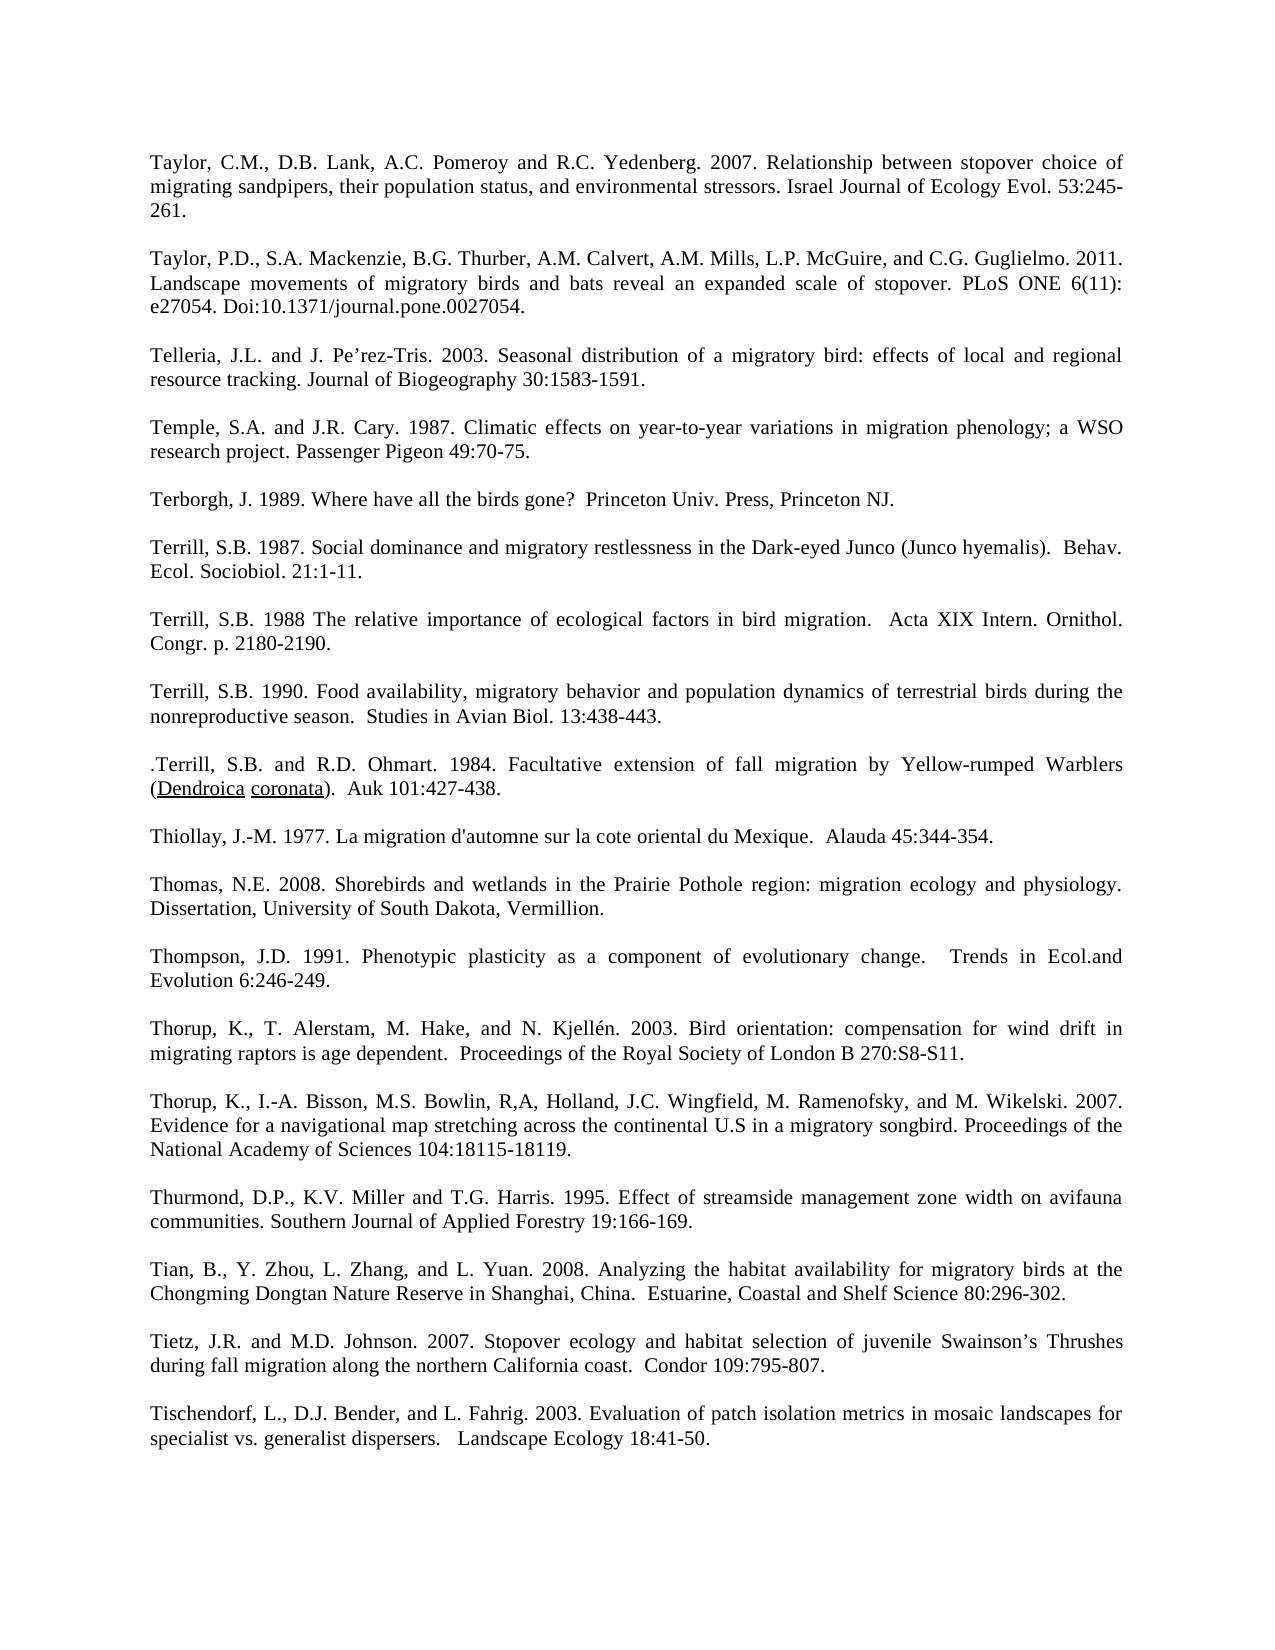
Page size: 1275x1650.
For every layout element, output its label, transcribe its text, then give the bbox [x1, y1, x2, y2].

text Terborgh, J. 1989. Where have all the birds gone? Press, . [150, 487, 1125, 511]
text Terrill, S.B. 1988 The relative importance of ecological factors in bird migration. Acta XIX Intern. Ornithol. Congr. p. 2180-2190. [150, 607, 1125, 655]
text Telleria, J.L. and J. Pe’rez-Tris. 2003. Seasonal distribution of a migratory bird: effects of local and regional resource tracking. Journal of Biogeography 30:1583-1591. [150, 342, 1125, 391]
text .Terrill, S.B. and R.D. Ohmart. 1984. Facultative extension of fall migration by Yellow-rumped Warblers (Dendroica coronata). Auk 101:427-438. [150, 752, 1125, 800]
text Tian, B., Y. Zhou, L. Zhang, and L. Yuan. 2008. Analyzing the habitat availability for migratory birds at the Chongming Dongtan Nature Reserve in Shanghai, China. Estuarine, Coastal and Shelf Science 80:296-302. [150, 1257, 1125, 1305]
text Thorup, K., I.-A. Bisson, M.S. Bowlin, R,A, Holland, J.C. Wingfield, M. Ramenofsky, and M. Wikelski. 2007. Evidence for a navigational map stretching across the continental U.S in a migratory songbird. Proceedings of the National Academy of Sciences 104:18115-18119. [150, 1088, 1125, 1161]
text Thomas, N.E. 2008. Shorebirds and wetlands in the Prairie Pothole region: migration ecology and physiology. Dissertation, University of South Dakota, Vermillion. [150, 872, 1125, 920]
text Taylor, C.M., D.B. Lank, A.C. Pomeroy and R.C. Yedenberg. 2007. Relationship between stopover choice of migrating sandpipers, their population status, and environmental stressors. Israel Journal of Ecology Evol. 53:245-261. [150, 150, 1125, 222]
text Thorup, K., T. Alerstam, M. Hake, and N. Kjellén. 2003. Bird orientation: compensation for wind drift in migrating raptors is age dependent. Proceedings of the Royal Society of London B 270:S8-S11. [150, 1016, 1125, 1064]
text Thompson, J.D. 1991. Phenotypic plasticity as a component of evolutionary change. Trends in Ecol.and Evolution 6:246-249. [150, 944, 1125, 992]
text Tietz, J.R. and M.D. Johnson. 2007. Stopover ecology and habitat selection of juvenile Swainson’s Thrushes during fall migration along the northern coast. Condor 109:795-807. [150, 1329, 1125, 1377]
text Thurmond, D.P., K.V. Miller and T.G. Harris. 1995. Effect of streamside management zone width on avifauna communities. Southern Journal of Applied Forestry 19:166-169. [150, 1185, 1125, 1233]
text Taylor, P.D., S.A. Mackenzie, B.G. Thurber, A.M. Calvert, A.M. Mills, L.P. McGuire, and C.G. Guglielmo. 2011. Landscape movements of migratory birds and bats reveal an expanded scale of stopover. PLoS ONE 6(11): e27054. Doi:10.1371/journal.pone.0027054. [150, 246, 1125, 318]
text Thiollay, J.-M. 1977. La migration d'automne sur la cote oriental du Mexique. Alauda 45:344-354. [150, 824, 1125, 848]
text Tischendorf, L., D.J. Bender, and L. Fahrig. 2003. Evaluation of patch isolation metrics in mosaic landscapes for specialist vs. generalist dispersers. Landscape Ecology 18:41-50. [150, 1401, 1125, 1449]
text Temple, S.A. and J.R. Cary. 1987. Climatic effects on year-to-year variations in migration phenology; a WSO research project. Passenger Pigeon 49:70-75. [150, 415, 1125, 463]
text Terrill, S.B. 1987. Social dominance and migratory restlessness in the Dark-eyed Junco (Junco hyemalis). Behav. Ecol. Sociobiol. 21:1-11. [150, 535, 1125, 583]
text Terrill, S.B. 1990. Food availability, migratory behavior and population dynamics of terrestrial birds during the nonreproductive season. Studies in Avian Biol. 13:438-443. [150, 679, 1125, 727]
